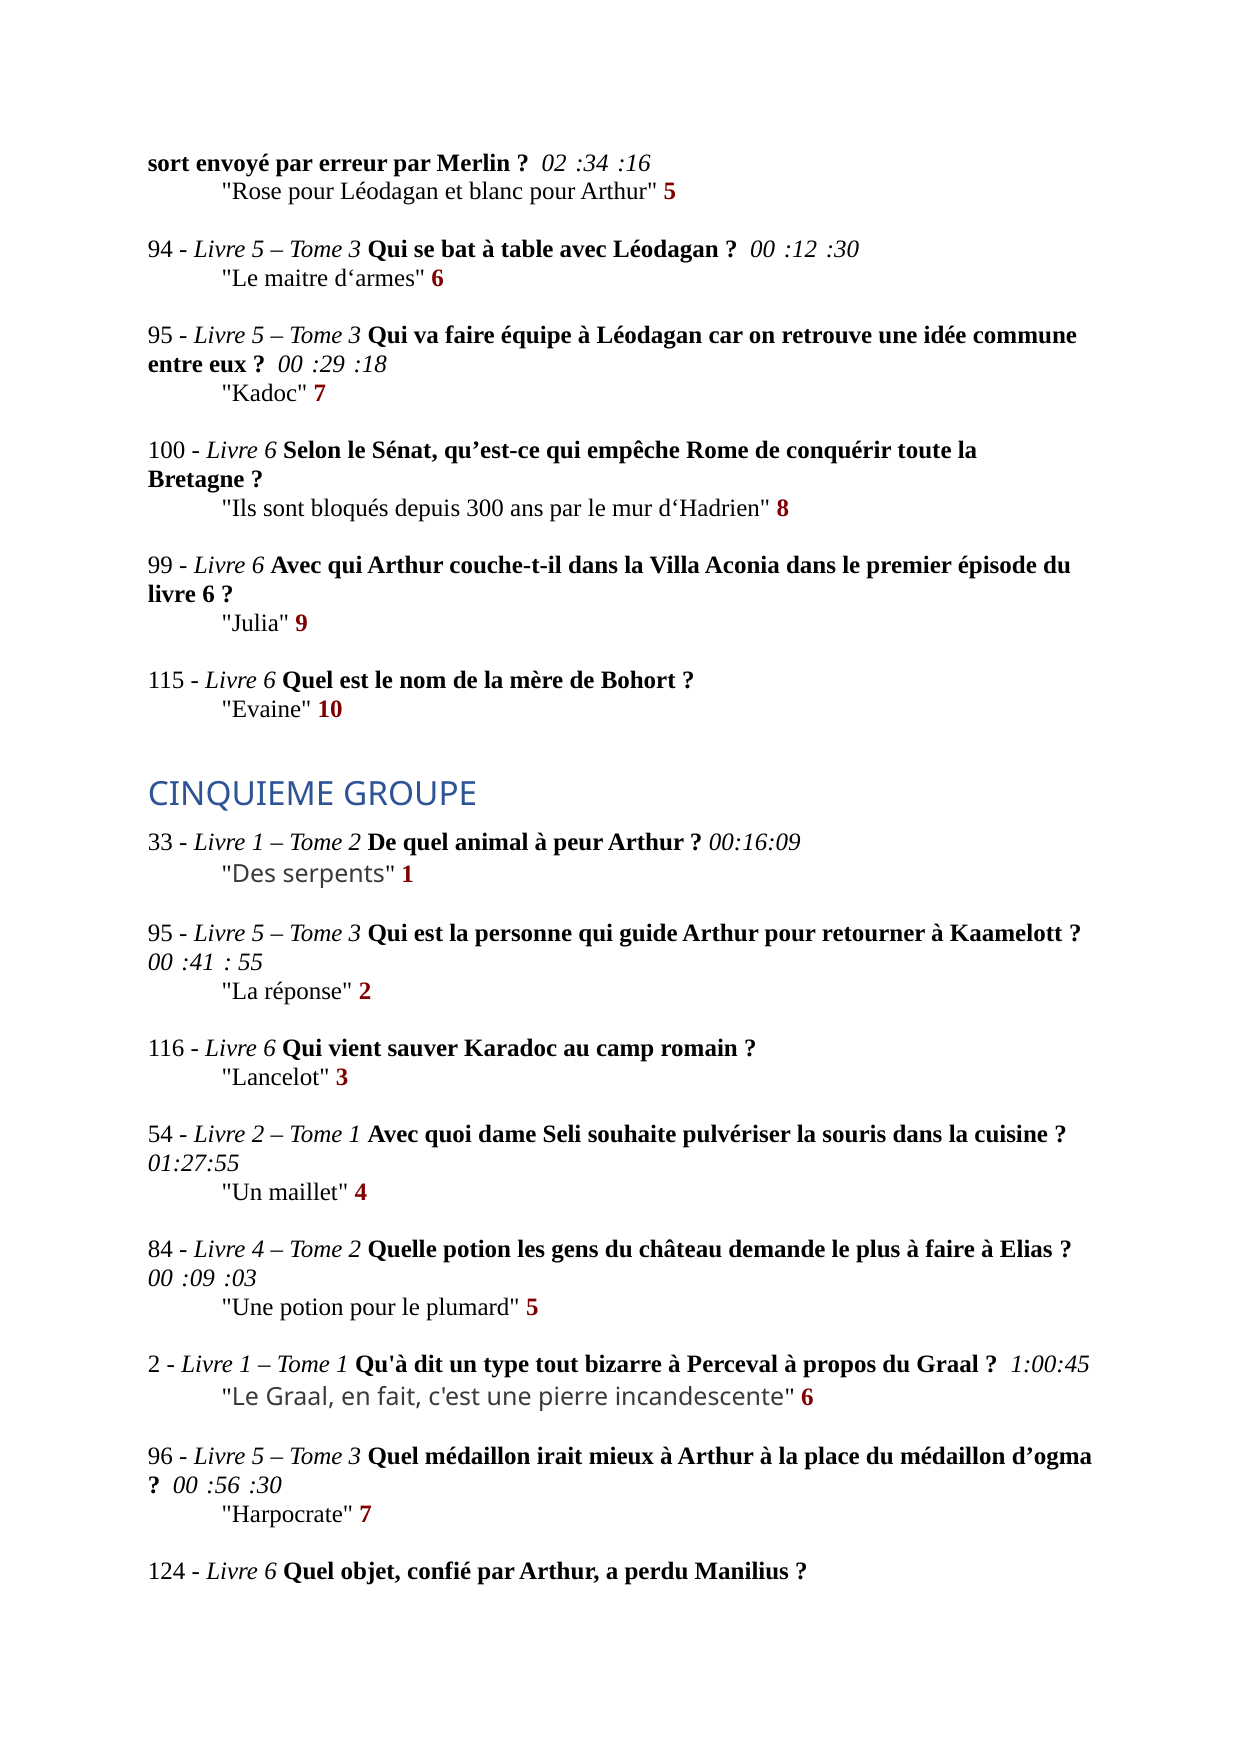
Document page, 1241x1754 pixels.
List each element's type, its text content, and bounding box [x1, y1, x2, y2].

text 95 - Livre 5 – Tome 3 Qui va faire équipe à Léodagan car on retrouve une idée commune entre eux ? 00 :29 :18 [148, 320, 1093, 378]
text 33 - Livre 1 – Tome 2 De quel animal à peur Arthur ? 00:16:09 [148, 827, 1093, 856]
text "Une potion pour le plumard" 5 [148, 1292, 1093, 1321]
text "Rose pour Léodagan et blanc pour Arthur" 5 [148, 176, 1093, 205]
text 2 - Livre 1 – Tome 1 Qu'à dit un type tout bizarre à Perceval à propos du Graal ? 1:00:45 [148, 1349, 1093, 1378]
text "Ils sont bloqués depuis 300 ans par le mur d‘Hadrien" 8 [148, 493, 1093, 521]
text "Kadoc" 7 [148, 378, 1093, 406]
text "Un maillet" 4 [148, 1177, 1093, 1206]
text "Le maitre d‘armes" 6 [148, 263, 1093, 291]
text 124 - Livre 6 Quel objet, confié par Arthur, a perdu Manilius ? [148, 1556, 1093, 1585]
text 96 - Livre 5 – Tome 3 Quel médaillon irait mieux à Arthur à la place du médaillon d’ogma ? 00 :56 :30 [148, 1441, 1093, 1499]
text "La réponse" 2 [148, 976, 1093, 1004]
text 100 - Livre 6 Selon le Sénat, qu’est-ce qui empêche Rome de conquérir toute la Bretagne ? [148, 435, 1093, 493]
text "Evaine" 10 [148, 694, 1093, 723]
text 99 - Livre 6 Avec qui Arthur couche-t-il dans la Villa Aconia dans le premier épisode du livre 6 ? [148, 550, 1093, 608]
text 116 - Livre 6 Qui vient sauver Karadoc au camp romain ? [148, 1033, 1093, 1062]
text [148, 148, 1093, 176]
text 94 - Livre 5 – Tome 3 Qui se bat à table avec Léodagan ? 00 :12 :30 [148, 234, 1093, 263]
text 84 - Livre 4 – Tome 2 Quelle potion les gens du château demande le plus à faire à Elias ? 00 :09 :03 [148, 1234, 1093, 1292]
text 115 - Livre 6 Quel est le nom de la mère de Bohort ? [148, 665, 1093, 694]
text "Harpocrate" 7 [148, 1499, 1093, 1527]
text 95 - Livre 5 – Tome 3 Qui est la personne qui guide Arthur pour retourner à Kaamelott ? 00 :41 : 55 [148, 918, 1093, 976]
subtitle CINQUIEME GROUPE [148, 769, 1093, 815]
text 54 - Livre 2 – Tome 1 Avec quoi dame Seli souhaite pulvériser la souris dans la cuisine ? 01:27:55 [148, 1119, 1093, 1177]
text "Des serpents" 1 [148, 856, 1093, 889]
text "Julia" 9 [148, 608, 1093, 636]
text "Le Graal, en fait, c'est une pierre incandescente" 6 [148, 1378, 1093, 1412]
text "Lancelot" 3 [148, 1062, 1093, 1091]
